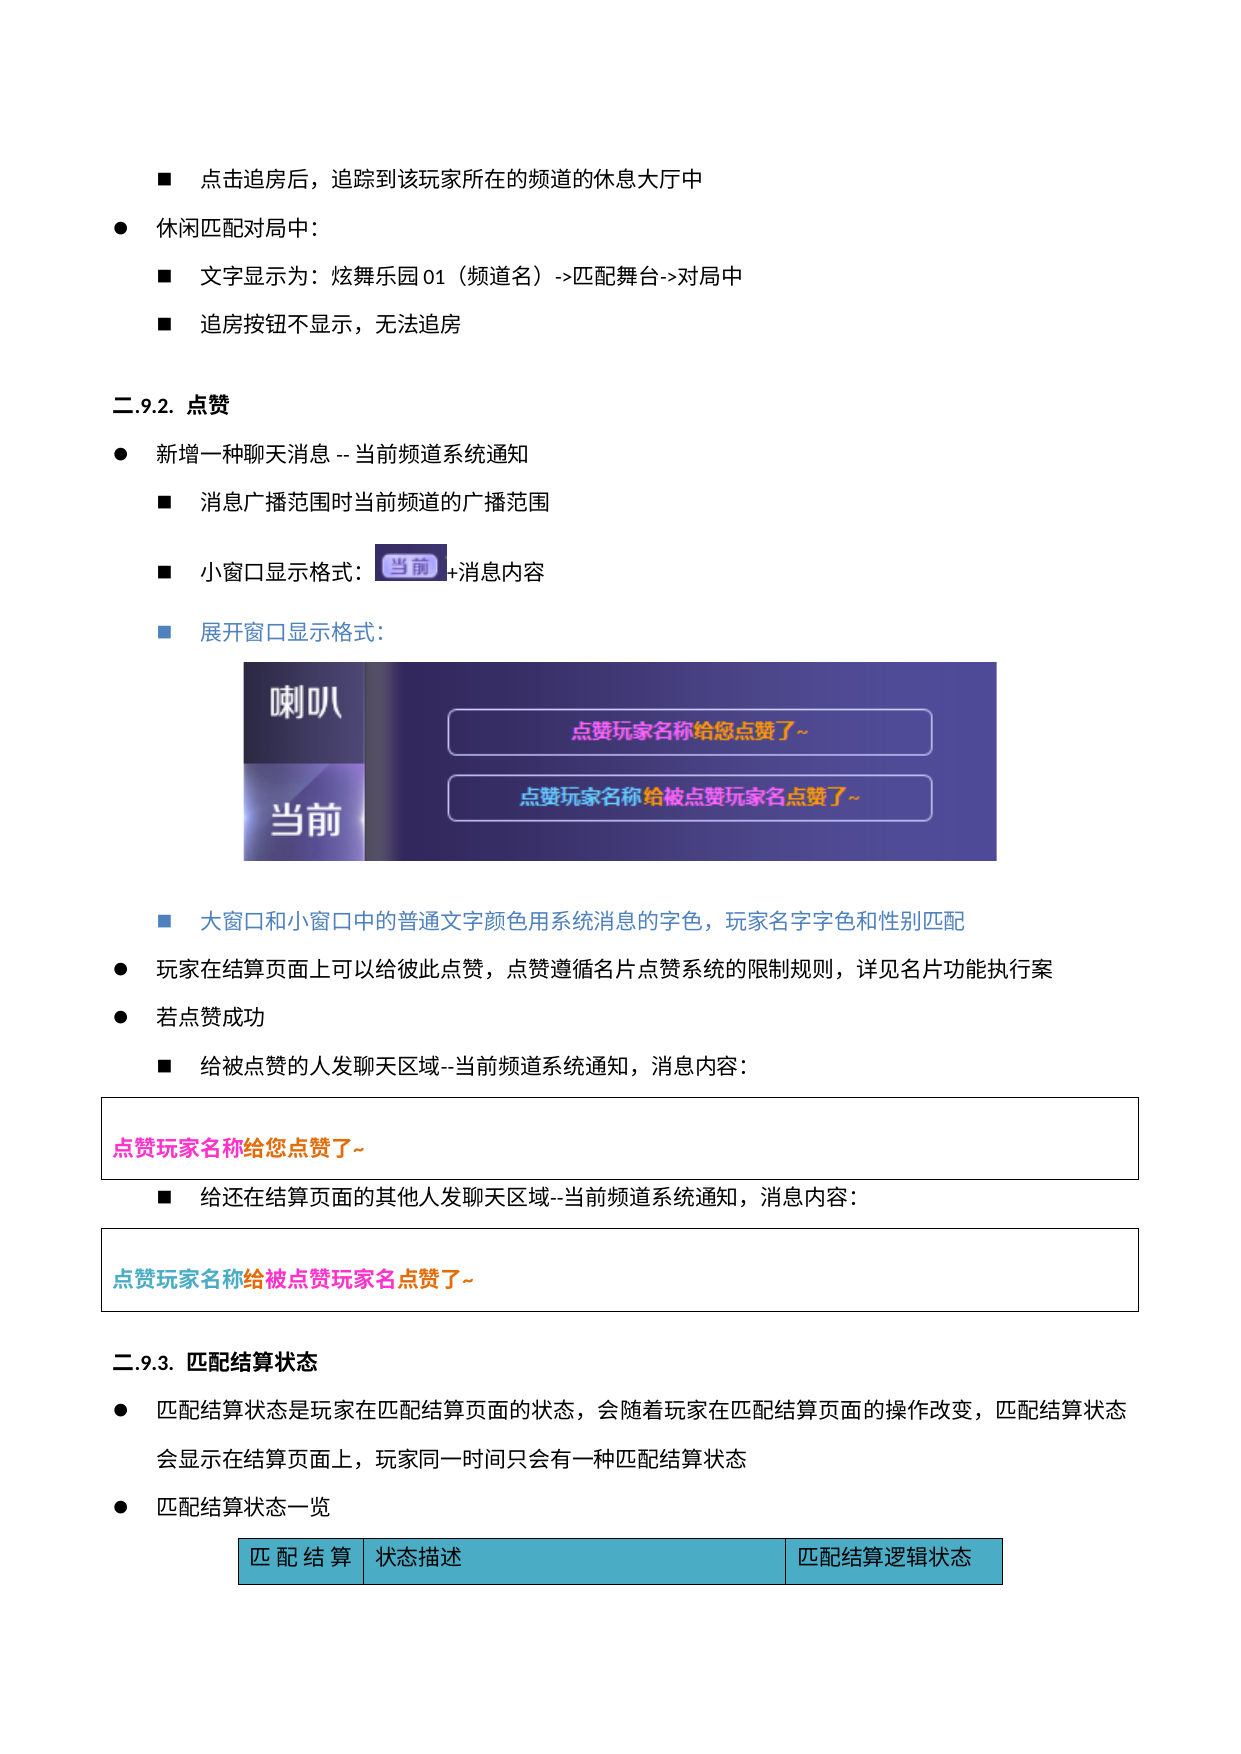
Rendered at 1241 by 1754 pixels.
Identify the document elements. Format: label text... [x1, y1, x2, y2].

table_header 匹配结算逻辑状态 [786, 1539, 1002, 1584]
table_header 点赞玩家名称给被点赞玩家名点赞了~ [102, 1229, 1138, 1311]
list 玩家在结算页面上可以给彼此点赞，点赞遵循名片点赞系统的限制规则，详见名片功能执行案 [112, 952, 1128, 984]
picture [375, 544, 447, 581]
list 消息广播范围时当前频道的广播范围 [156, 485, 1128, 517]
list 追房按钮不显示，无法追房 [156, 307, 1128, 339]
list 展开窗口显示格式： [156, 614, 1128, 647]
list 新增一种聊天消息 -- 当前频道系统通知 [112, 437, 1128, 469]
list 给还在结算页面的其他人发聊天区域--当前频道系统通知，消息内容： [156, 1180, 1128, 1212]
table_header 匹配结算显示状态 [239, 1539, 363, 1584]
list 若点赞成功 [112, 1000, 1128, 1032]
list 小窗口显示格式：+消息内容 [156, 533, 1128, 598]
list 匹配结算状态是玩家在匹配结算页面的状态，会随着玩家在匹配结算页面的操作改变，匹配结算状态会显示在结算页面上，玩家同一时间只会有一种匹配结算状态 [112, 1393, 1128, 1474]
list 文字显示为：炫舞乐园01（频道名）->匹配舞台->对局中 [156, 259, 1128, 291]
text 点赞 [112, 388, 1128, 420]
list 点击追房后，追踪到该玩家所在的频道的休息大厅中 [156, 162, 1128, 194]
text 匹配结算状态 [112, 1344, 1128, 1377]
table_header 点赞玩家名称给您点赞了~ [102, 1098, 1138, 1179]
list 匹配结算状态一览 [112, 1490, 1128, 1522]
list 给被点赞的人发聊天区域--当前频道系统通知，消息内容： [156, 1048, 1128, 1081]
list 休闲匹配对局中： [112, 210, 1128, 243]
picture [243, 662, 997, 861]
list 大窗口和小窗口中的普通文字颜色用系统消息的字色，玩家名字字色和性别匹配 [156, 903, 1128, 936]
table_header 状态描述 [364, 1539, 785, 1584]
